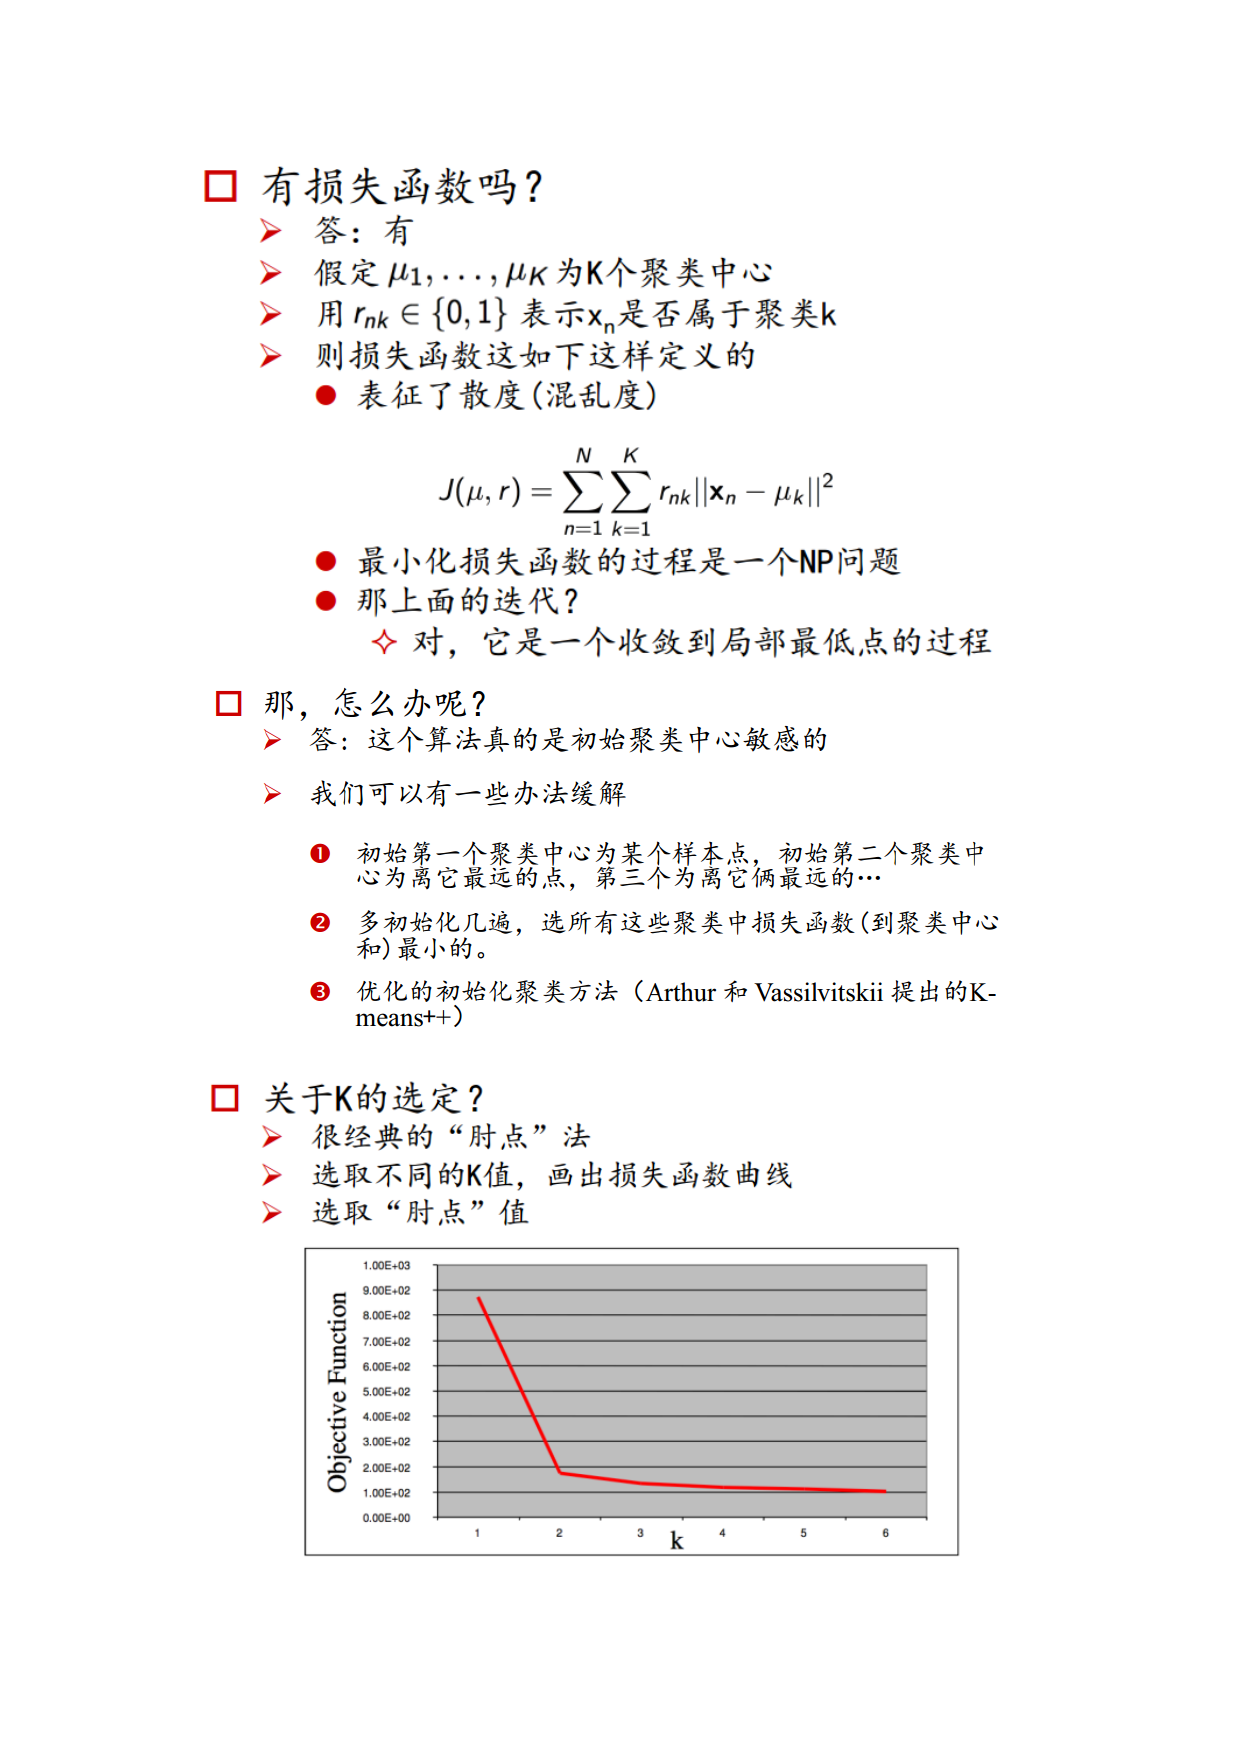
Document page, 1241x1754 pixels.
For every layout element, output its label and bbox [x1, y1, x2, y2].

picture [187, 1072, 1053, 1570]
picture [187, 682, 1053, 1055]
picture [187, 162, 1053, 681]
